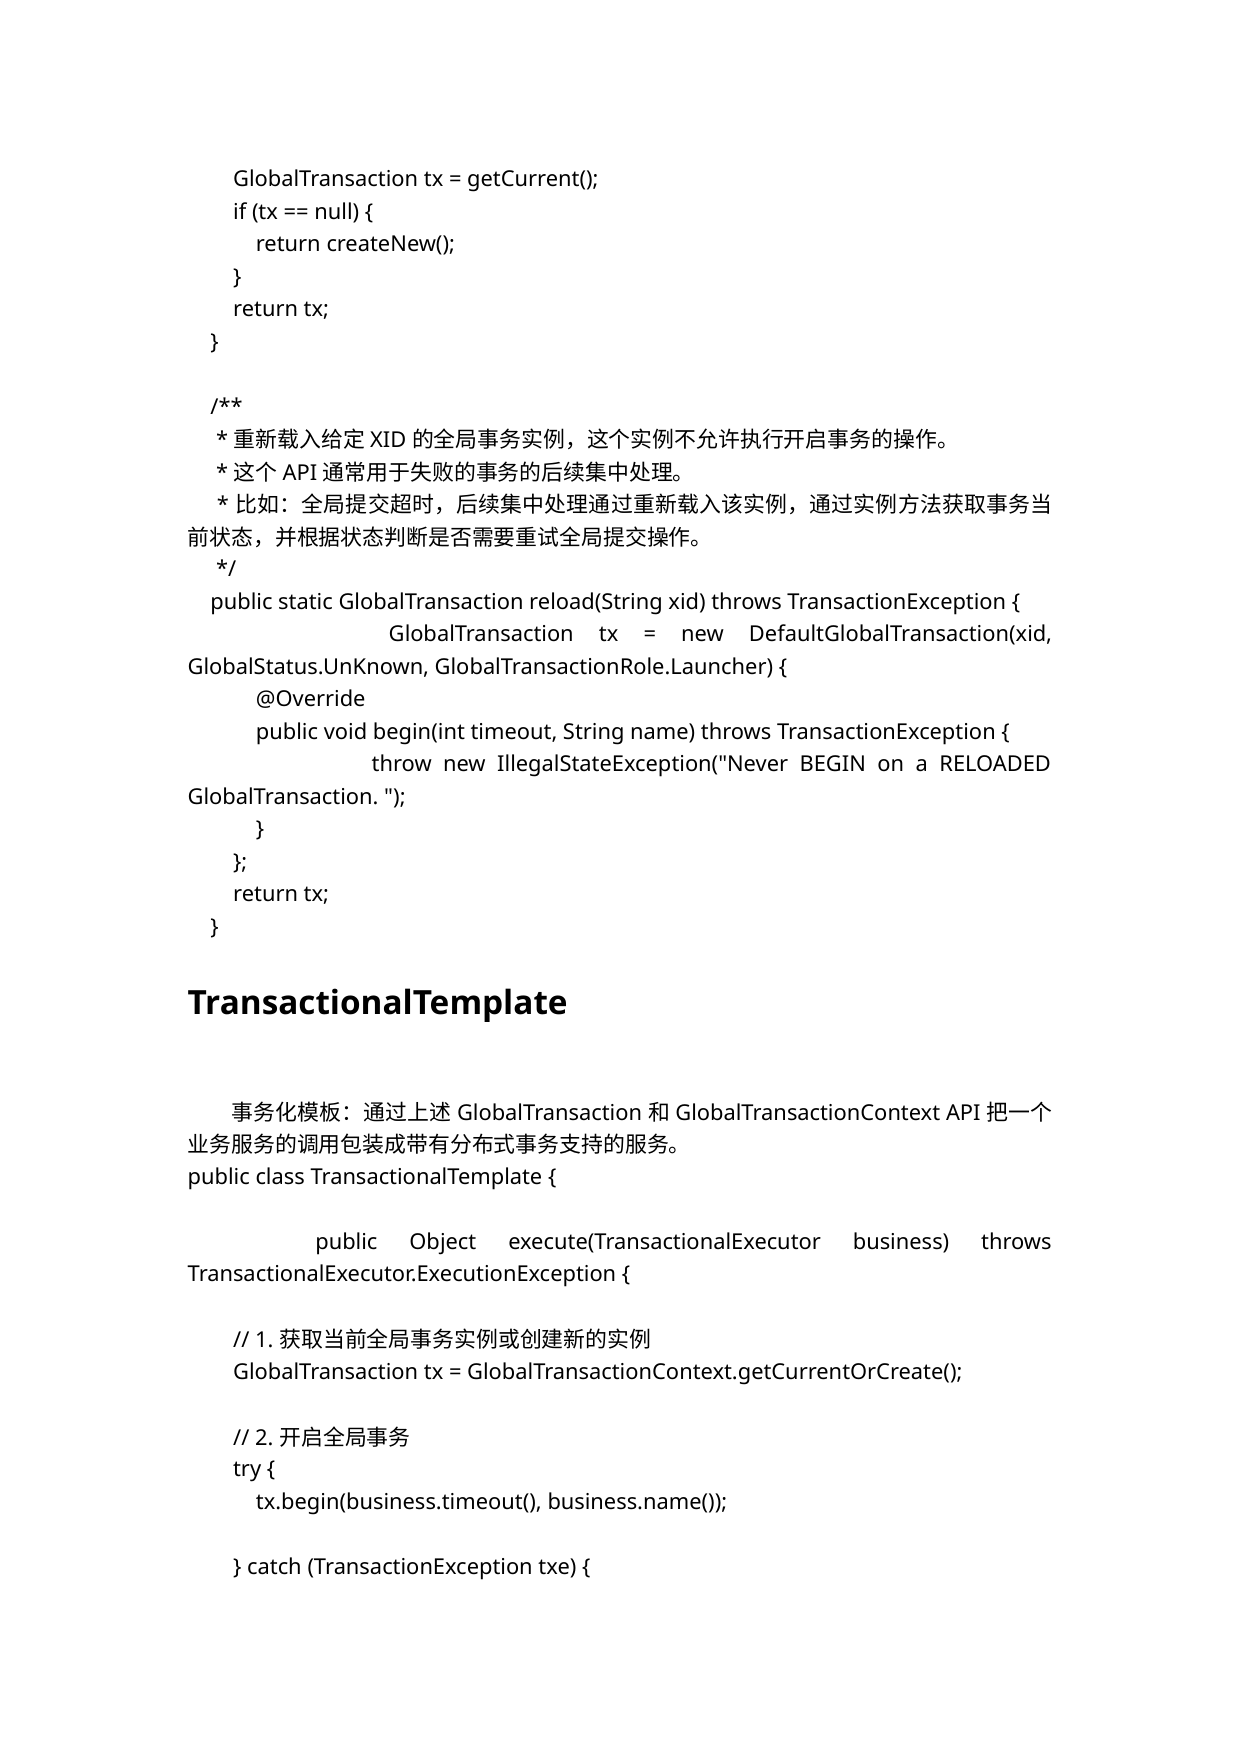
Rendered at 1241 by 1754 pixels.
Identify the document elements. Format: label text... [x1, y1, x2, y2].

text if (tx == null) { [187, 194, 1053, 227]
text public class TransactionalTemplate { [187, 1159, 1053, 1192]
text @Override [187, 682, 1053, 714]
text } [187, 259, 1053, 292]
text public void begin(int timeout, String name) throws TransactionException { [187, 714, 1053, 747]
text * 比如：全局提交超时，后续集中处理通过重新载入该实例，通过实例方法获取事务当前状态，并根据状态判断是否需要重试全局提交操作。 [187, 487, 1053, 552]
subtitle TransactionalTemplate [187, 969, 1053, 1034]
text */ [187, 552, 1053, 584]
text throw new IllegalStateException("Never BEGIN on a RELOADED GlobalTransaction. "); [187, 747, 1053, 812]
text try { [187, 1452, 1053, 1484]
text } [187, 909, 1053, 942]
text return tx; [187, 292, 1053, 324]
text public static GlobalTransaction reload(String xid) throws TransactionException { [187, 584, 1053, 617]
text } [187, 324, 1053, 357]
text GlobalTransaction tx = getCurrent(); [187, 162, 1053, 194]
text } [187, 812, 1053, 844]
text return tx; [187, 877, 1053, 909]
text GlobalTransaction tx = GlobalTransactionContext.getCurrentOrCreate(); [187, 1354, 1053, 1387]
text // 2. 开启全局事务 [187, 1419, 1053, 1452]
text tx.begin(business.timeout(), business.name()); [187, 1484, 1053, 1517]
text public Object execute(TransactionalExecutor business) throws TransactionalExecutor.ExecutionException { [187, 1224, 1053, 1289]
text * 这个 API 通常用于失败的事务的后续集中处理。 [187, 454, 1053, 487]
text 事务化模板：通过上述 GlobalTransaction 和 GlobalTransactionContext API 把一个业务服务的调用包装成带有分布式事务支持的服务。 [187, 1094, 1053, 1159]
text // 1. 获取当前全局事务实例或创建新的实例 [187, 1322, 1053, 1354]
text /** [187, 389, 1053, 422]
text * 重新载入给定 XID 的全局事务实例，这个实例不允许执行开启事务的操作。 [187, 422, 1053, 454]
text }; [187, 844, 1053, 877]
text return createNew(); [187, 227, 1053, 259]
text GlobalTransaction tx = new DefaultGlobalTransaction(xid, GlobalStatus.UnKnown, GlobalTransactionRole.Launcher) { [187, 617, 1053, 682]
text } catch (TransactionException txe) { [187, 1549, 1053, 1582]
